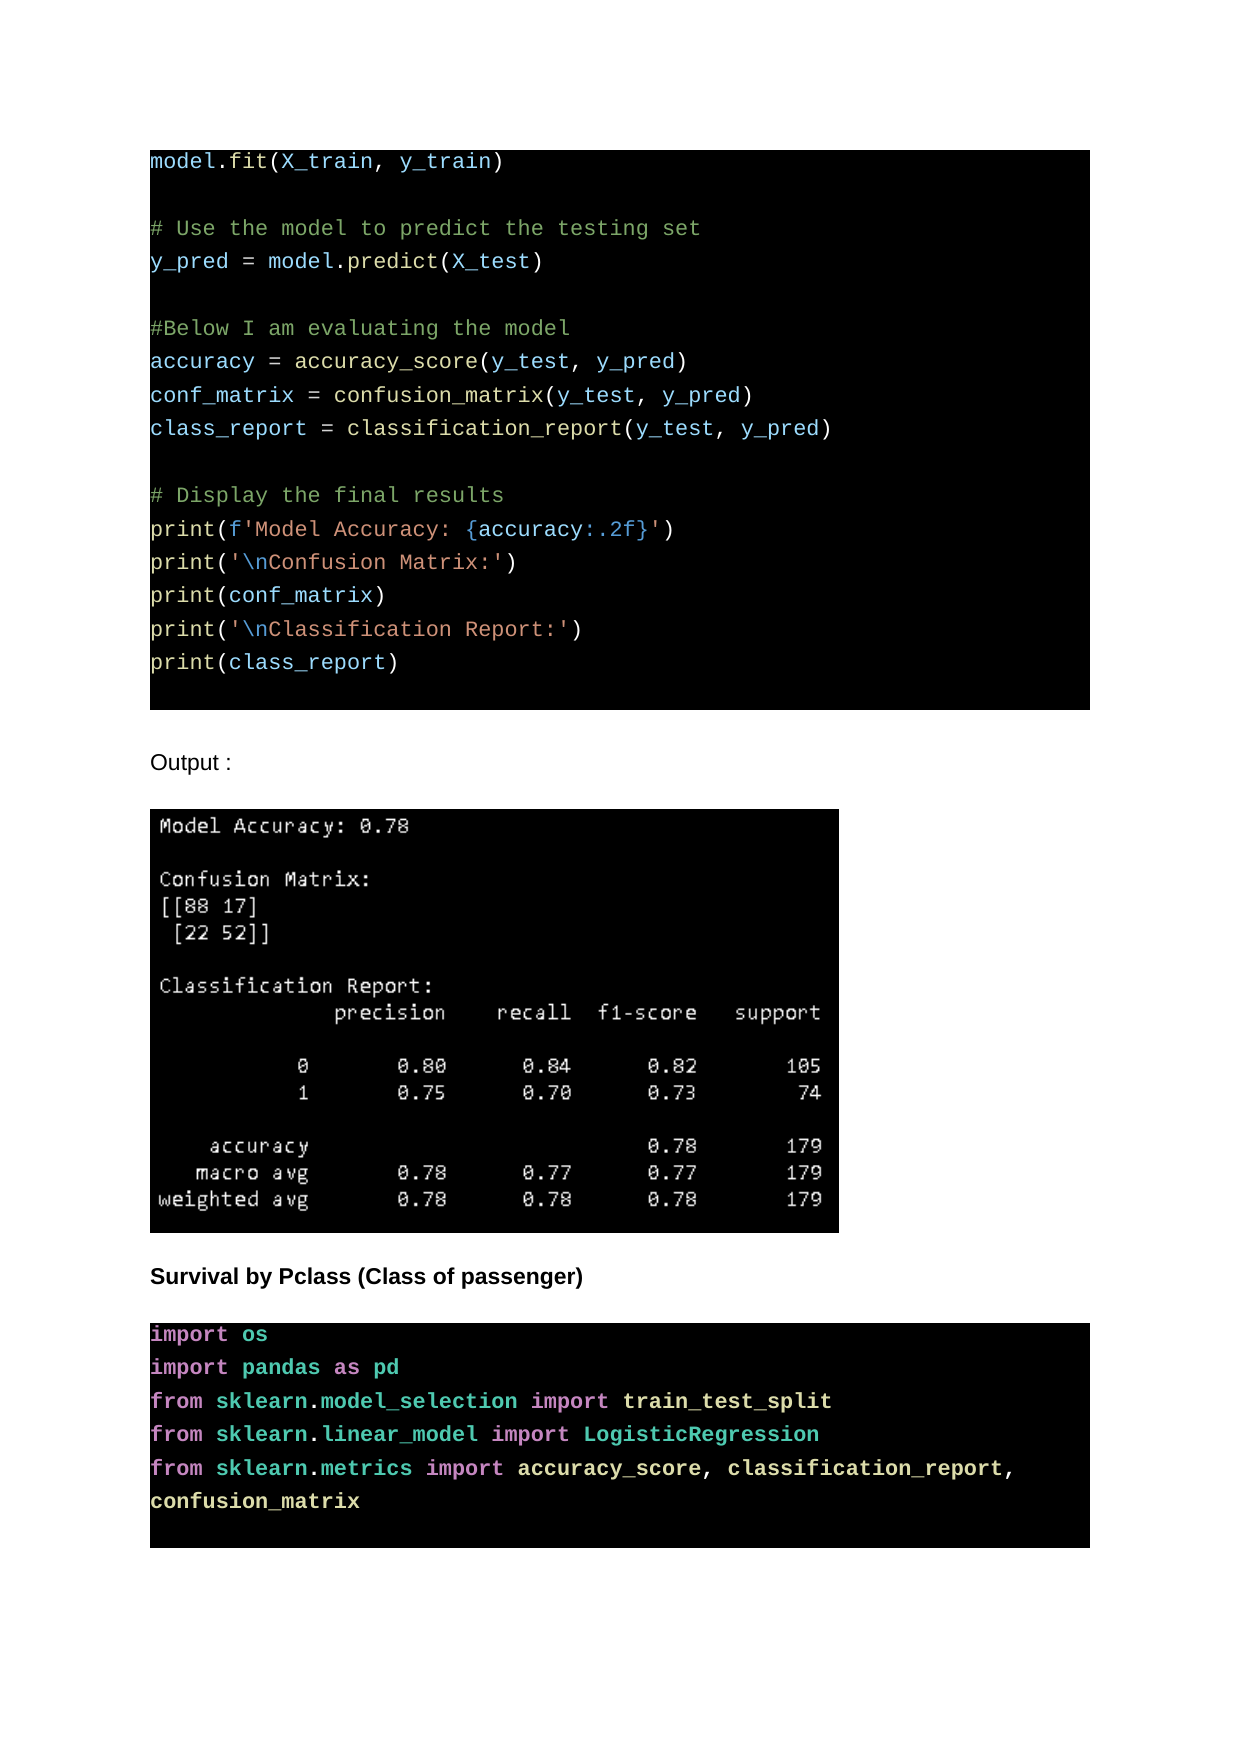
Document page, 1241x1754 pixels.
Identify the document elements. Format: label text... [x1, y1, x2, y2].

text y_pred = model.predict(X_test) [150, 250, 1090, 275]
text # Display the final results [150, 484, 1090, 509]
text #Below I am evaluating the model [150, 317, 1090, 342]
text Survival by Pclass (Class of passenger) [150, 1263, 1090, 1289]
text print('\nConfusion Matrix:') [150, 551, 1090, 576]
text from sklearn.linear_model import LogisticRegression [150, 1423, 1090, 1448]
text from sklearn.metrics import accuracy_score, classification_report, confusion_matrix [150, 1457, 1090, 1515]
picture [150, 809, 839, 1233]
text # Use the model to predict the testing set [150, 217, 1090, 242]
text model.fit(X_train, y_train) [150, 150, 1090, 175]
text from sklearn.model_selection import train_test_split [150, 1390, 1090, 1415]
text print(f'Model Accuracy: {accuracy:.2f}') [150, 518, 1090, 543]
text conf_matrix = confusion_matrix(y_test, y_pred) [150, 384, 1090, 409]
text class_report = classification_report(y_test, y_pred) [150, 417, 1090, 442]
text print(conf_matrix) [150, 585, 1090, 609]
text import pandas as pd [150, 1357, 1090, 1381]
text print('\nClassification Report:') [150, 618, 1090, 643]
text accuracy = accuracy_score(y_test, y_pred) [150, 351, 1090, 375]
text import os [150, 1323, 1090, 1348]
text print(class_report) [150, 652, 1090, 676]
